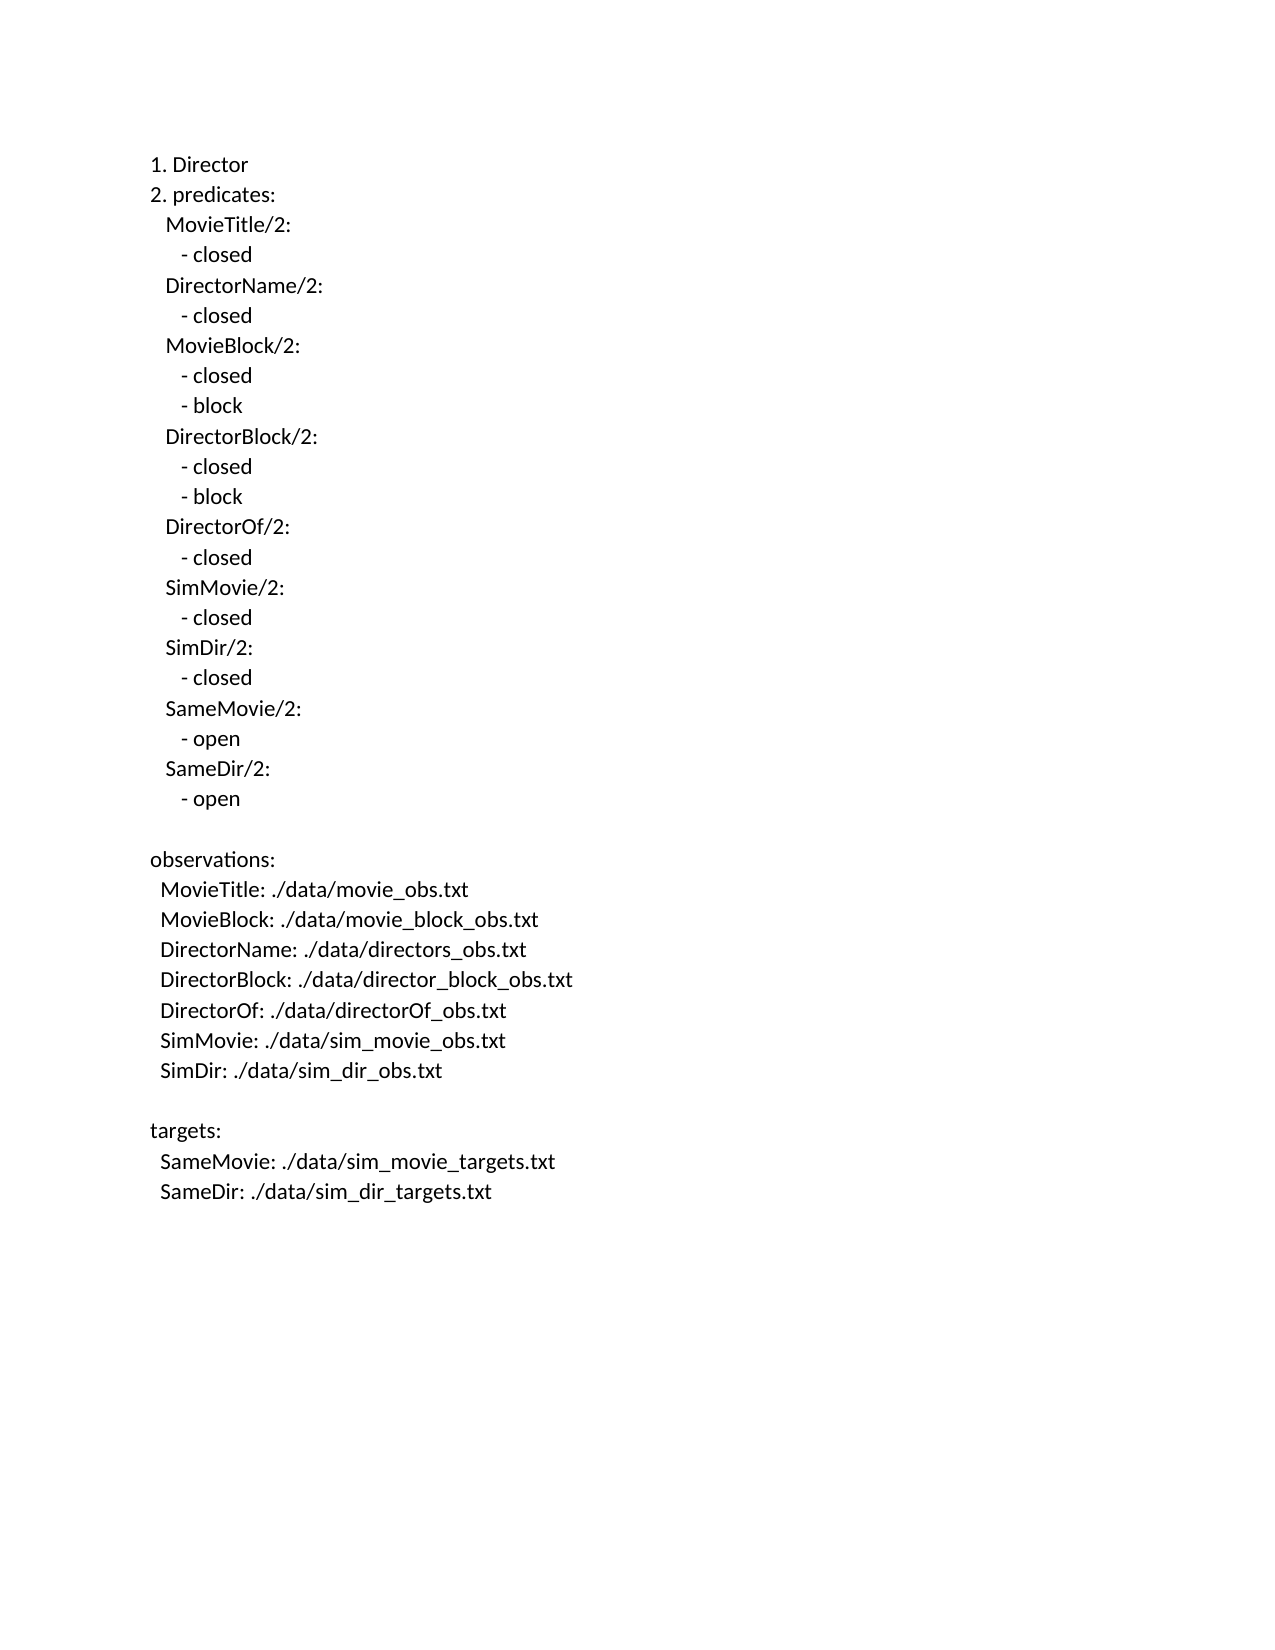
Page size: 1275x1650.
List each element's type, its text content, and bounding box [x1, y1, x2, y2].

text SameDir: ./data/sim_dir_targets.txt [150, 1177, 1125, 1235]
text - open [150, 784, 1125, 812]
text DirectorName/2: [150, 271, 1125, 299]
text - block [150, 392, 1125, 420]
text DirectorBlock/2: [150, 422, 1125, 450]
text SameMovie: ./data/sim_movie_targets.txt [150, 1147, 1125, 1175]
text SameMovie/2: [150, 694, 1125, 722]
text MovieBlock/2: [150, 331, 1125, 359]
text observations: [150, 845, 1125, 873]
text SimDir/2: [150, 633, 1125, 661]
text DirectorOf/2: [150, 512, 1125, 541]
text MovieTitle/2: [150, 210, 1125, 238]
text - closed [150, 361, 1125, 389]
text SimMovie: ./data/sim_movie_obs.txt [150, 1026, 1125, 1054]
text DirectorName: ./data/directors_obs.txt [150, 935, 1125, 963]
text - open [150, 724, 1125, 752]
text - closed [150, 241, 1125, 269]
text 1. Director [150, 150, 1125, 178]
text - closed [150, 543, 1125, 571]
text 2. predicates: [150, 180, 1125, 208]
text MovieTitle: ./data/movie_obs.txt [150, 875, 1125, 903]
text targets: [150, 1117, 1125, 1145]
text DirectorBlock: ./data/director_block_obs.txt [150, 966, 1125, 994]
text DirectorOf: ./data/directorOf_obs.txt [150, 996, 1125, 1024]
text - closed [150, 301, 1125, 329]
text - closed [150, 452, 1125, 480]
text MovieBlock: ./data/movie_block_obs.txt [150, 905, 1125, 933]
text - closed [150, 663, 1125, 692]
text SimMovie/2: [150, 573, 1125, 601]
text SameDir/2: [150, 754, 1125, 782]
text - closed [150, 603, 1125, 631]
text SimDir: ./data/sim_dir_obs.txt [150, 1056, 1125, 1084]
text - block [150, 482, 1125, 510]
